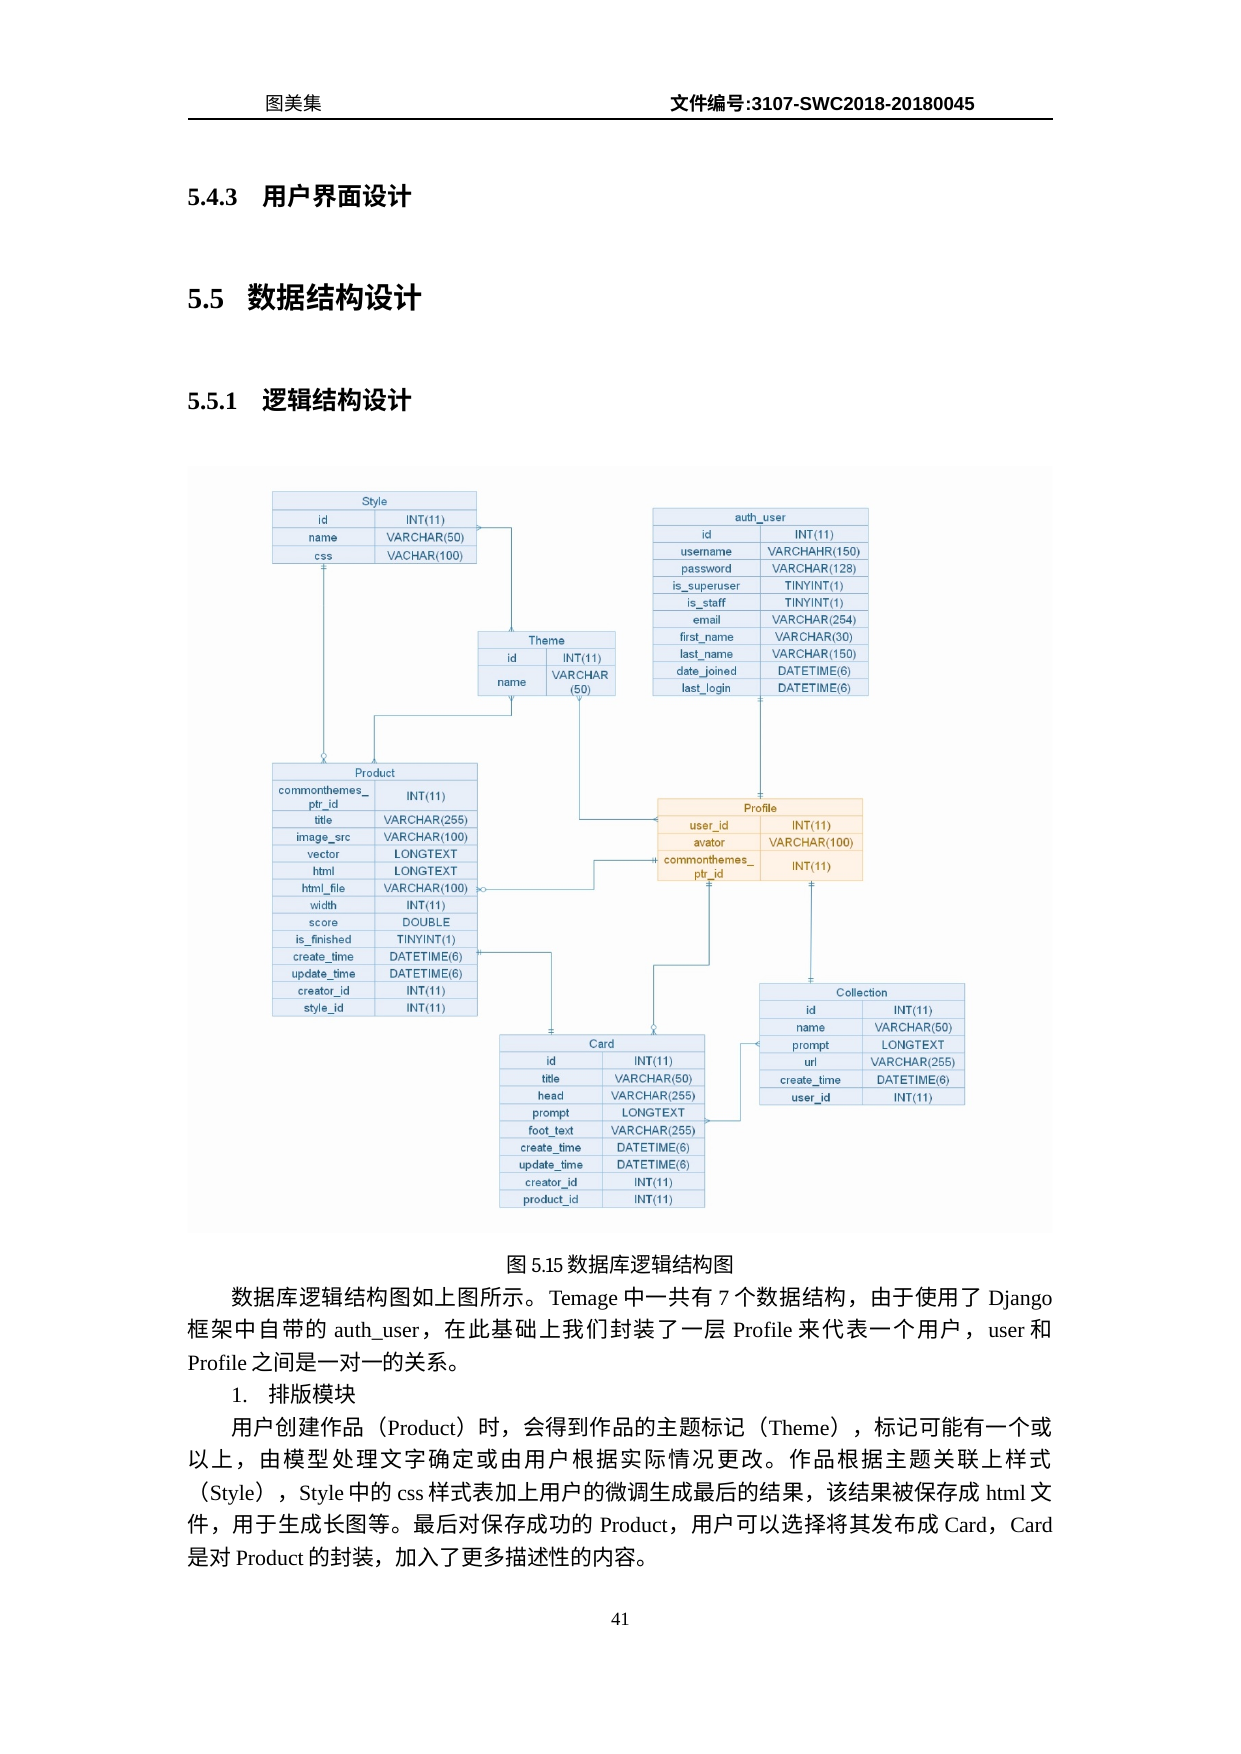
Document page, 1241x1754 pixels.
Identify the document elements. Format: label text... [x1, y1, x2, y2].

text 数据库逻辑结构图如上图所示。Temage中一共有7个数据结构，由于使用了Django框架中自带的auth_user，在此基础上我们封装了一层Profile来代表一个用户，user和Profile之间是一对一的关系。 [187, 1279, 1053, 1377]
picture [187, 466, 1053, 1233]
list 排版模块 [231, 1377, 1053, 1409]
subtitle 数据结构设计 [187, 263, 1053, 328]
subtitle 逻辑结构设计 [187, 366, 1053, 431]
text 用户创建作品（Product）时，会得到作品的主题标记（Theme），标记可能有一个或以上，由模型处理文字确定或由用户根据实际情况更改。作品根据主题关联上样式（Style），Style中的css样式表加上用户的微调生成最后的结果，该结果被保存成html文件，用于生成长图等。最后对保存成功的Product，用户可以选择将其发布成Card，Card是对Product的封装，加入了更多描述性的内容。 [187, 1409, 1053, 1572]
subtitle 用户界面设计 [187, 162, 1053, 227]
